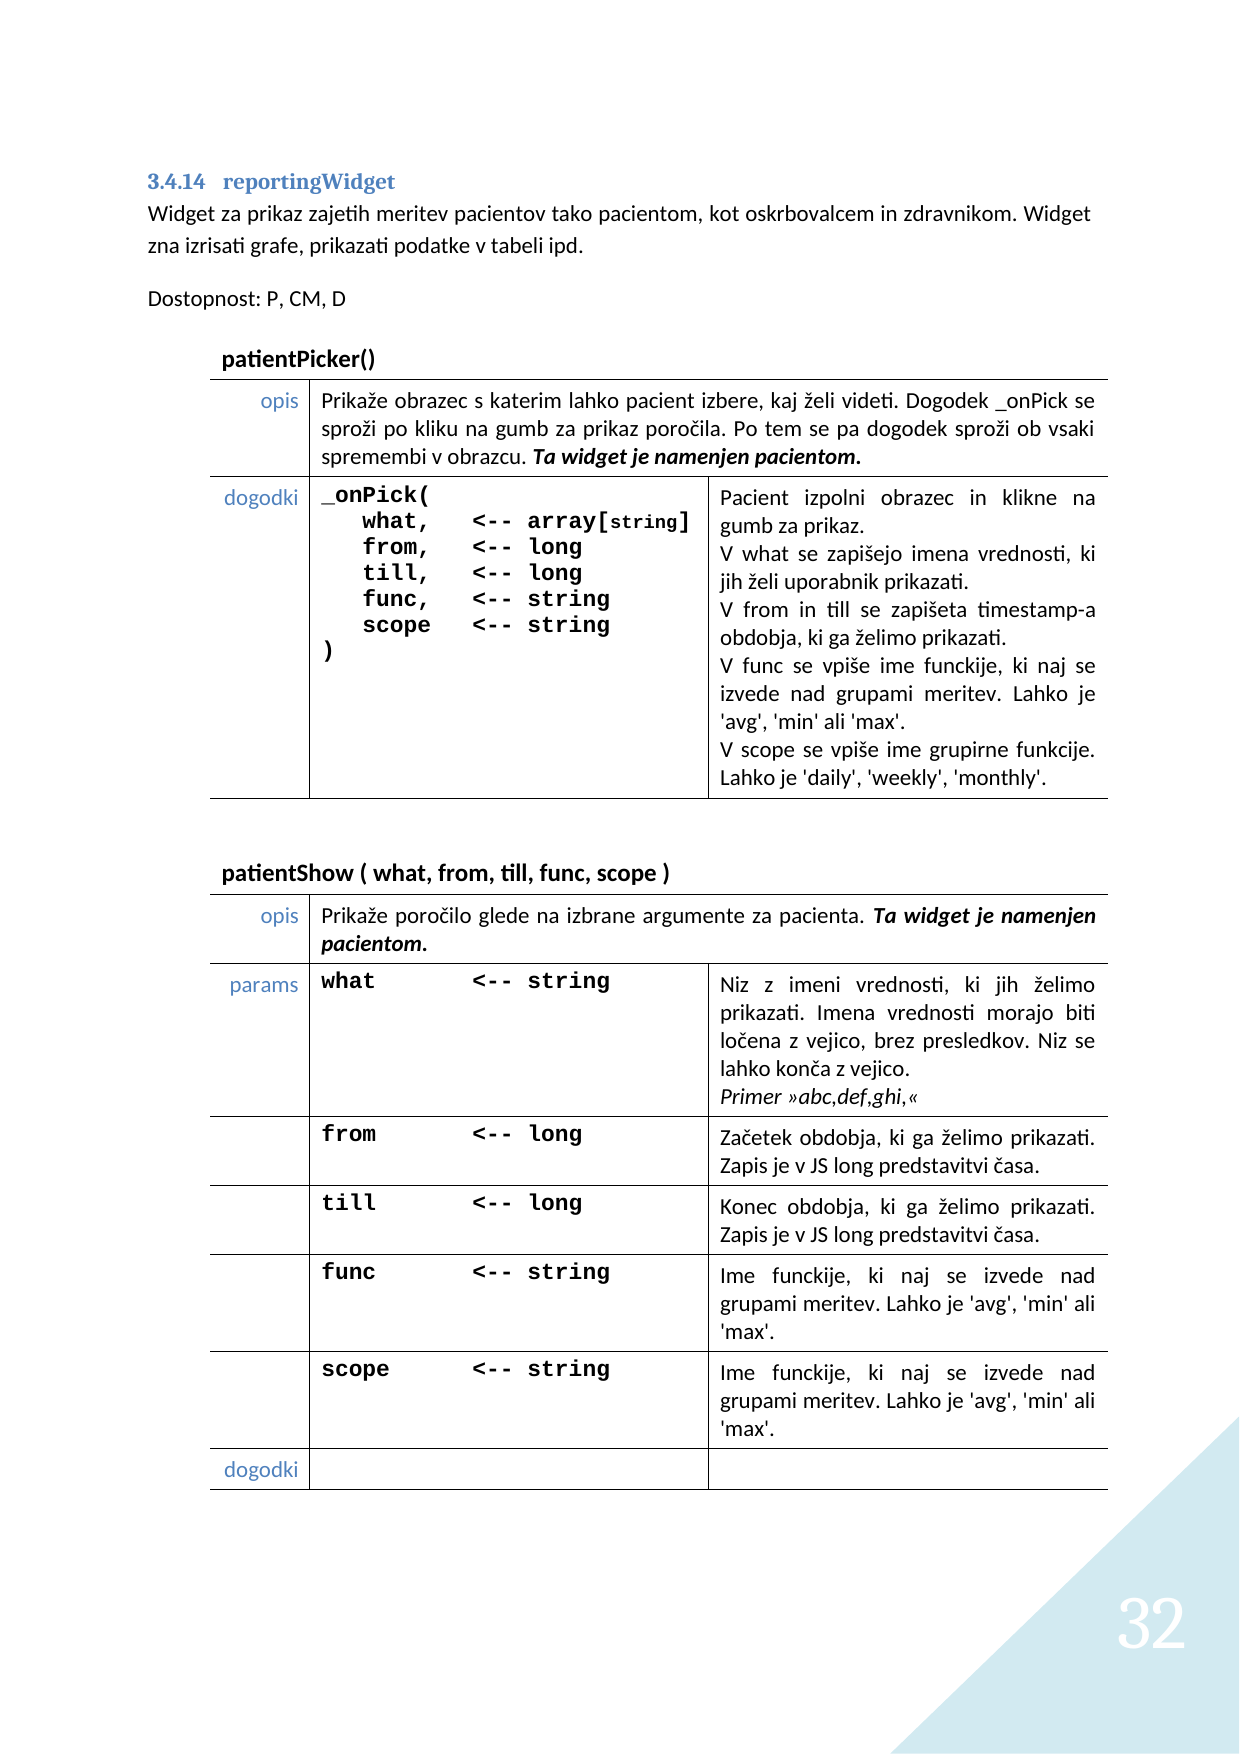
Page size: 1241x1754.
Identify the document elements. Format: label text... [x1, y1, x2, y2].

table_cell opis [210, 380, 309, 476]
table_cell dogodki [210, 1449, 309, 1489]
table_cell Prikaže poročilo glede na izbrane argumente za pacienta. Ta widget je namenjen pacientom. [310, 895, 1107, 963]
table_cell [210, 1117, 309, 1185]
text Dostopnost: P, CM, D [148, 284, 1093, 312]
table_cell Konec obdobja, ki ga želimo prikazati. Zapis je v JS long predstavitvi časa. [709, 1186, 1107, 1254]
table_cell Ime funckije, ki naj se izvede nad grupami meritev. Lahko je 'avg', 'min' ali 'max'. [709, 1352, 1107, 1448]
table_cell from <-- long [310, 1117, 708, 1185]
subtitle reportingWidget [148, 168, 1093, 195]
table_cell till <-- long [310, 1186, 708, 1254]
table_cell Niz z imeni vrednosti, ki jih želimo prikazati. Imena vrednosti morajo biti ločena z vejico, brez presledkov. Niz se lahko konča z vejico. Primer »abc,def,ghi,« [709, 964, 1107, 1116]
table_cell scope <-- string [310, 1352, 708, 1448]
table_cell _onPick( what, <-- array[string] from, <-- long till, <-- long func, <-- string scope <-- string ) [310, 477, 708, 797]
table_cell Ime funckije, ki naj se izvede nad grupami meritev. Lahko je 'avg', 'min' ali 'max'. [709, 1255, 1107, 1351]
table_header patientPicker() [210, 337, 1107, 379]
table_cell [310, 1449, 708, 1489]
table_cell opis [210, 895, 309, 963]
table_header patientShow ( what, from, till, func, scope ) [210, 851, 1107, 894]
table_cell [210, 1352, 309, 1448]
table_cell Prikaže obrazec s katerim lahko pacient izbere, kaj želi videti. Dogodek _onPick se sproži po kliku na gumb za prikaz poročila. Po tem se pa dogodek sproži ob vsaki spremembi v obrazcu. Ta widget je namenjen pacientom. [310, 380, 1107, 476]
table_cell Začetek obdobja, ki ga želimo prikazati. Zapis je v JS long predstavitvi časa. [709, 1117, 1107, 1185]
table_cell dogodki [210, 477, 309, 797]
table_cell what <-- string [310, 964, 708, 1116]
table_cell func <-- string [310, 1255, 708, 1351]
table_cell [210, 1186, 309, 1254]
table_cell [210, 1255, 309, 1351]
table_cell Pacient izpolni obrazec in klikne na gumb za prikaz. V what se zapišejo imena vrednosti, ki jih želi uporabnik prikazati. V from in till se zapišeta timestamp-a obdobja, ki ga želimo prikazati. V func se vpiše ime funckije, ki naj se izvede nad grupami meritev. Lahko je 'avg', 'min' ali 'max'. V scope se vpiše ime grupirne funkcije. Lahko je 'daily', 'weekly', 'monthly'. [709, 477, 1107, 797]
table_cell params [210, 964, 309, 1116]
table_cell [709, 1449, 1107, 1489]
text Widget za prikaz zajetih meritev pacientov tako pacientom, kot oskrbovalcem in zdravnikom. Widget zna izrisati grafe, prikazati podatke v tabeli ipd. [148, 199, 1093, 259]
